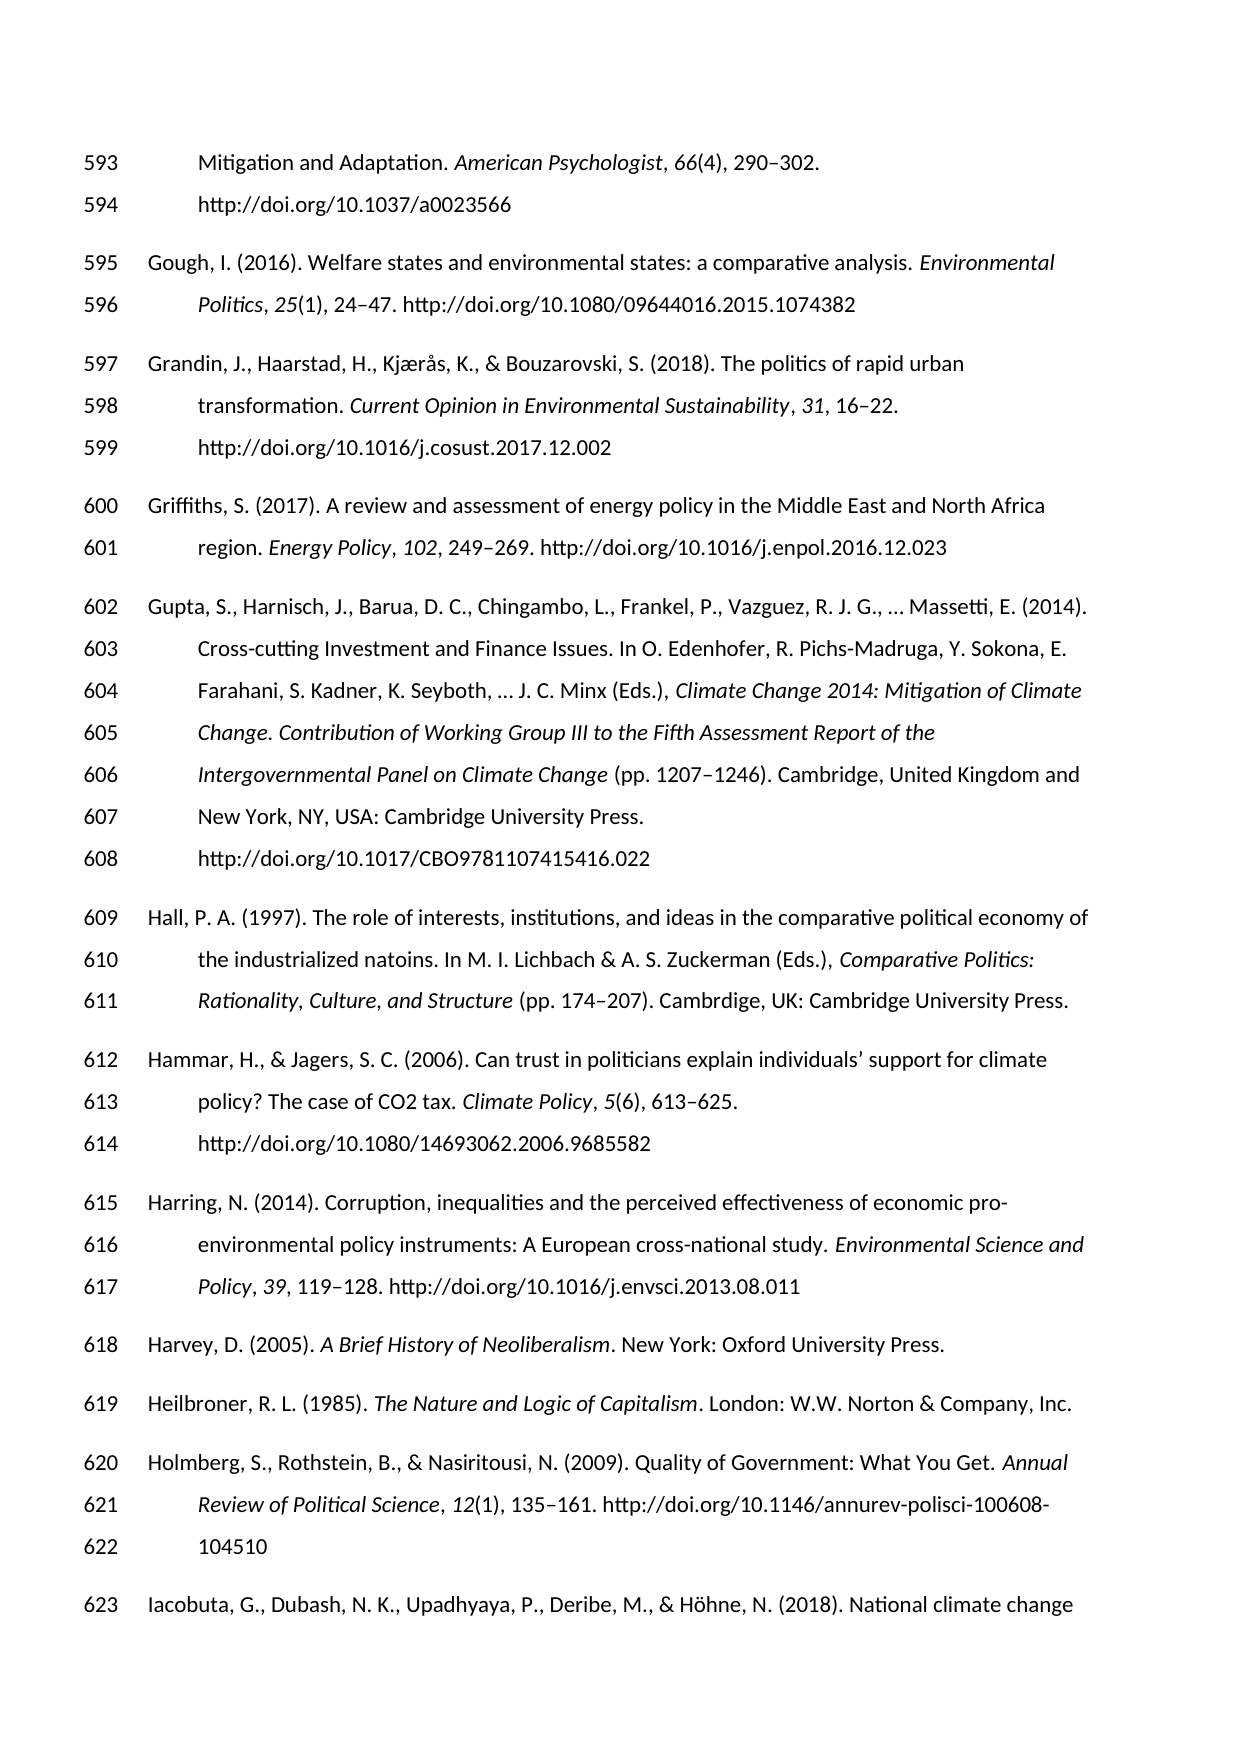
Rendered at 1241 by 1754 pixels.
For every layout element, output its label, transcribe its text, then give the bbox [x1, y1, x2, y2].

text Holmberg, S., Rothstein, B., & Nasiritousi, N. (2009). Quality of Government: What You Get. Annual Review of Political Science, 12(1), 135–161. http://doi.org/10.1146/annurev-polisci-100608-104510 [148, 1448, 1092, 1560]
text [148, 148, 1092, 218]
text Harvey, D. (2005). A Brief History of Neoliberalism. New York: Oxford University Press. [148, 1331, 1092, 1358]
text Grandin, J., Haarstad, H., Kjærås, K., & Bouzarovski, S. (2018). The politics of rapid urban transformation. Current Opinion in Environmental Sustainability, 31, 16–22. http://doi.org/10.1016/j.cosust.2017.12.002 [148, 349, 1092, 461]
text Harring, N. (2014). Corruption, inequalities and the perceived effectiveness of economic pro-environmental policy instruments: A European cross-national study. Environmental Science and Policy, 39, 119–128. http://doi.org/10.1016/j.envsci.2013.08.011 [148, 1188, 1092, 1300]
text Gupta, S., Harnisch, J., Barua, D. C., Chingambo, L., Frankel, P., Vazguez, R. J. G., … Massetti, E. (2014). Cross-cutting Investment and Finance Issues. In O. Edenhofer, R. Pichs-Madruga, Y. Sokona, E. Farahani, S. Kadner, K. Seyboth, … J. C. Minx (Eds.), Climate Change 2014: Mitigation of Climate Change. Contribution of Working Group III to the Fifth Assessment Report of the Intergovernmental Panel on Climate Change (pp. 1207–1246). Cambridge, United Kingdom and New York, NY, USA: Cambridge University Press. http://doi.org/10.1017/CBO9781107415416.022 [148, 592, 1092, 872]
text Gough, I. (2016). Welfare states and environmental states: a comparative analysis. Environmental Politics, 25(1), 24–47. http://doi.org/10.1080/09644016.2015.1074382 [148, 248, 1092, 318]
text Griffiths, S. (2017). A review and assessment of energy policy in the Middle East and North Africa region. Energy Policy, 102, 249–269. http://doi.org/10.1016/j.enpol.2016.12.023 [148, 492, 1092, 562]
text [148, 1590, 1092, 1618]
text Heilbroner, R. L. (1985). The Nature and Logic of Capitalism. London: W.W. Norton & Company, Inc. [148, 1389, 1092, 1417]
text Hall, P. A. (1997). The role of interests, institutions, and ideas in the comparative political economy of the industrialized natoins. In M. I. Lichbach & A. S. Zuckerman (Eds.), Comparative Politics: Rationality, Culture, and Structure (pp. 174–207). Cambrdige, UK: Cambridge University Press. [148, 903, 1092, 1015]
text Hammar, H., & Jagers, S. C. (2006). Can trust in politicians explain individuals’ support for climate policy? The case of CO2 tax. Climate Policy, 5(6), 613–625. http://doi.org/10.1080/14693062.2006.9685582 [148, 1045, 1092, 1157]
